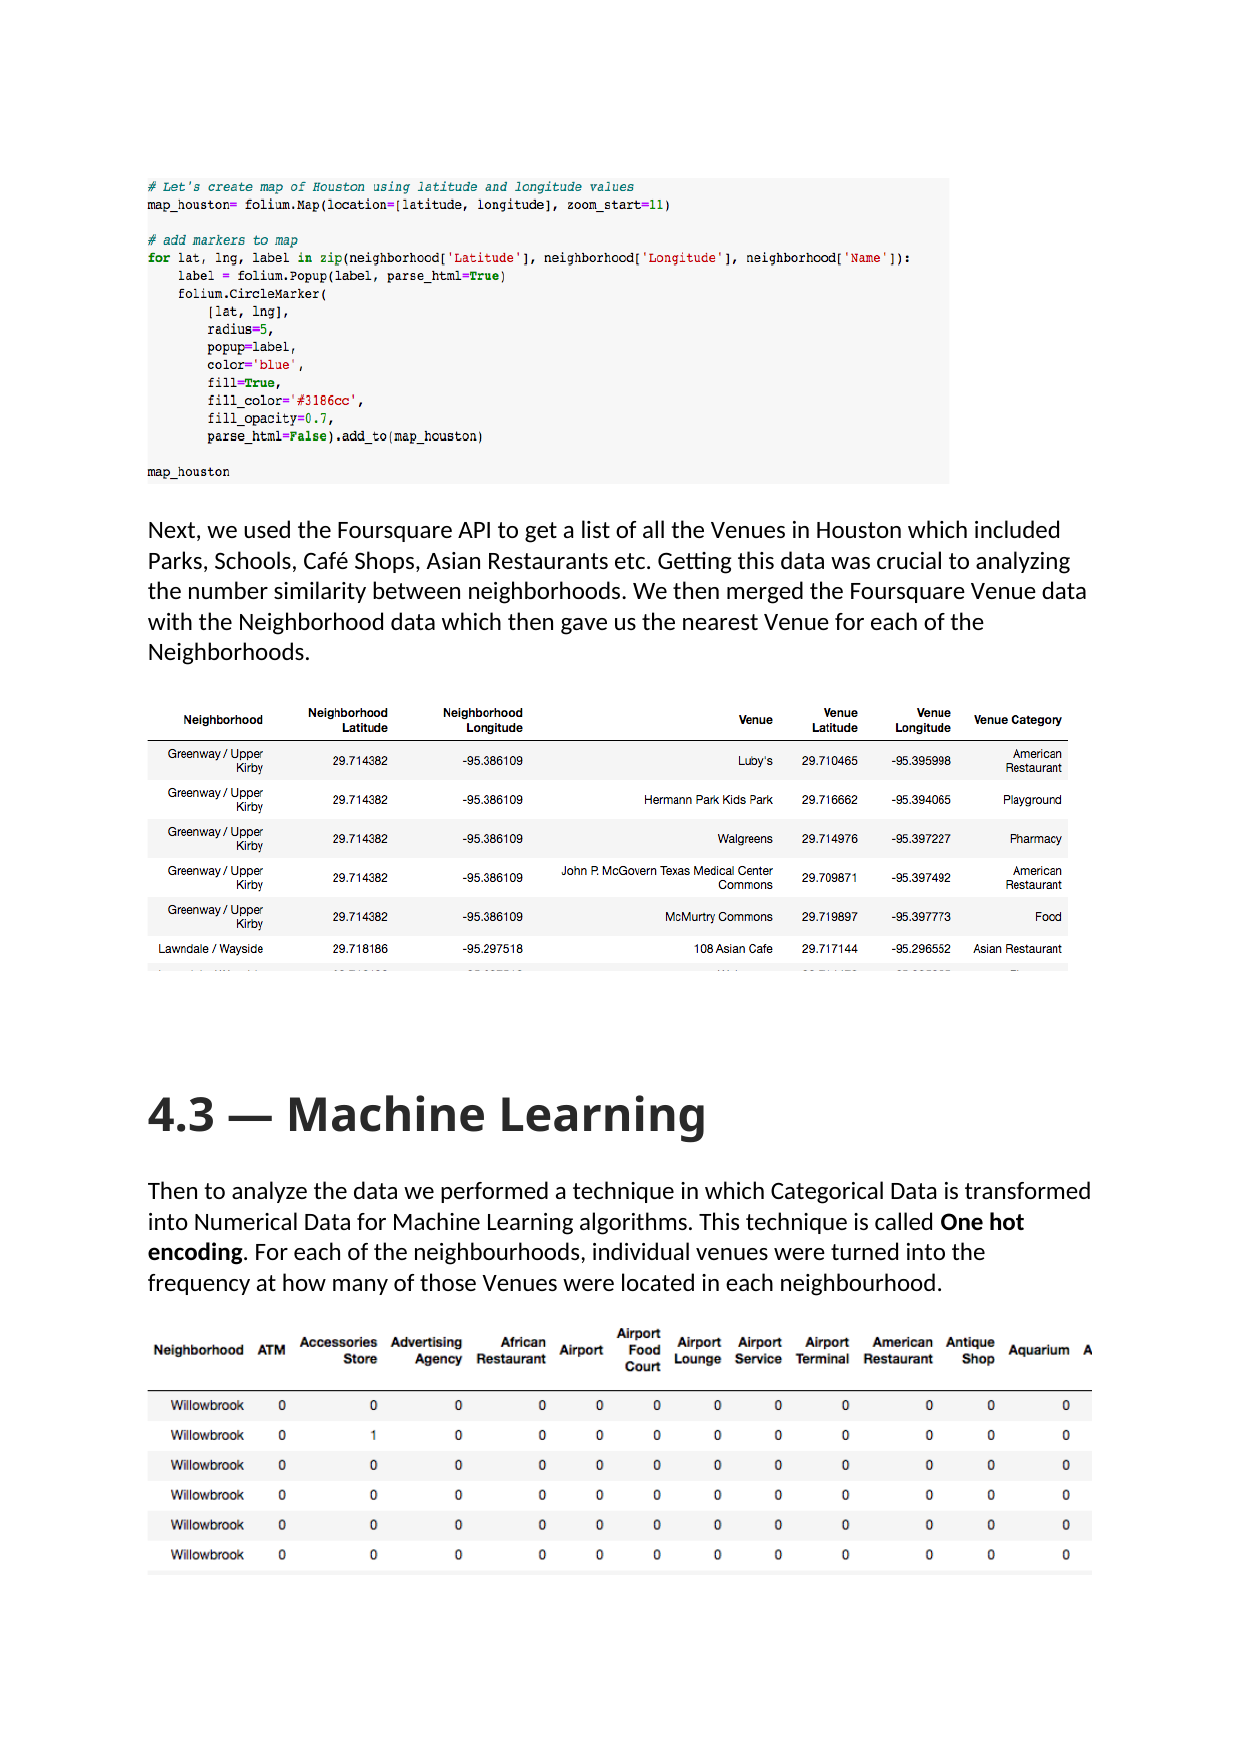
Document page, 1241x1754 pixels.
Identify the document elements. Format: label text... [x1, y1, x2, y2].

picture [147, 1327, 1092, 1575]
subtitle 4.3 — Machine Learning [148, 1081, 1093, 1145]
text Then to analyze the data we performed a technique in which Categorical Data is transformed into Numerical Data for Machine Learning algorithms. This technique is called One hot encoding. For each of the neighbourhoods, individual venues were turned into the frequency at how many of those Venues were located in each neighbourhood. [148, 1175, 1093, 1297]
text Next, we used the Foursquare API to get a list of all the Venues in Houston which included Parks, Schools, Café Shops, Asian Restaurants etc. Getting this data was crucial to analyzing the number similarity between neighborhoods. We then merged the Foursquare Venue data with the Neighborhood data which then gave us the nearest Venue for each of the Neighborhoods. [148, 514, 1093, 667]
picture [147, 178, 950, 484]
picture [147, 697, 1092, 971]
